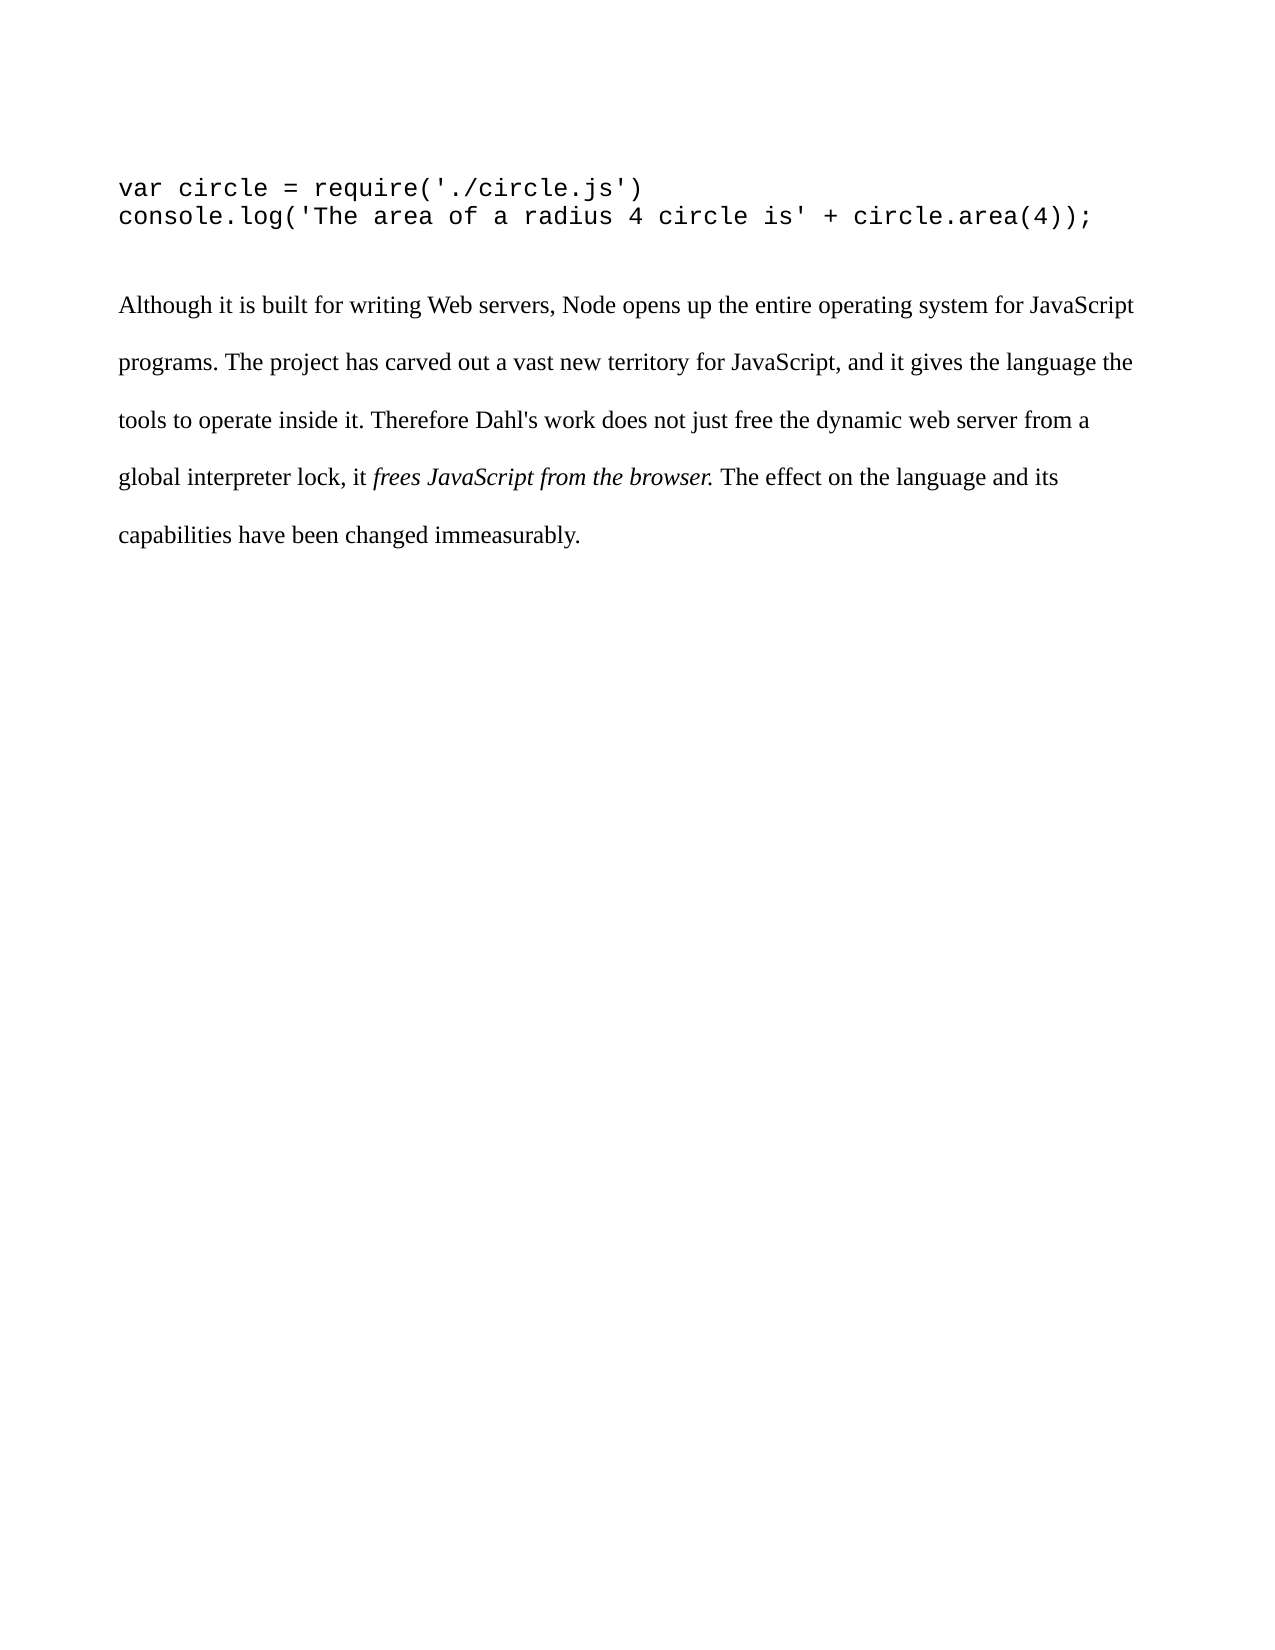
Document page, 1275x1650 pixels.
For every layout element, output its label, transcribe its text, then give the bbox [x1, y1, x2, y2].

text console.log('The area of a radius 4 circle is' + circle.area(4)); [118, 204, 1157, 232]
text var circle = require('./circle.js') [118, 176, 1157, 204]
text Although it is built for writing Web servers, Node opens up the entire operating system for JavaScript programs. The project has carved out a vast new territory for JavaScript, and it gives the language the tools to operate inside it. Therefore Dahl's work does not just free the dynamic web server from a global interpreter lock, it frees JavaScript from the browser. The effect on the language and its capabilities have been changed immeasurably. [118, 290, 1157, 548]
